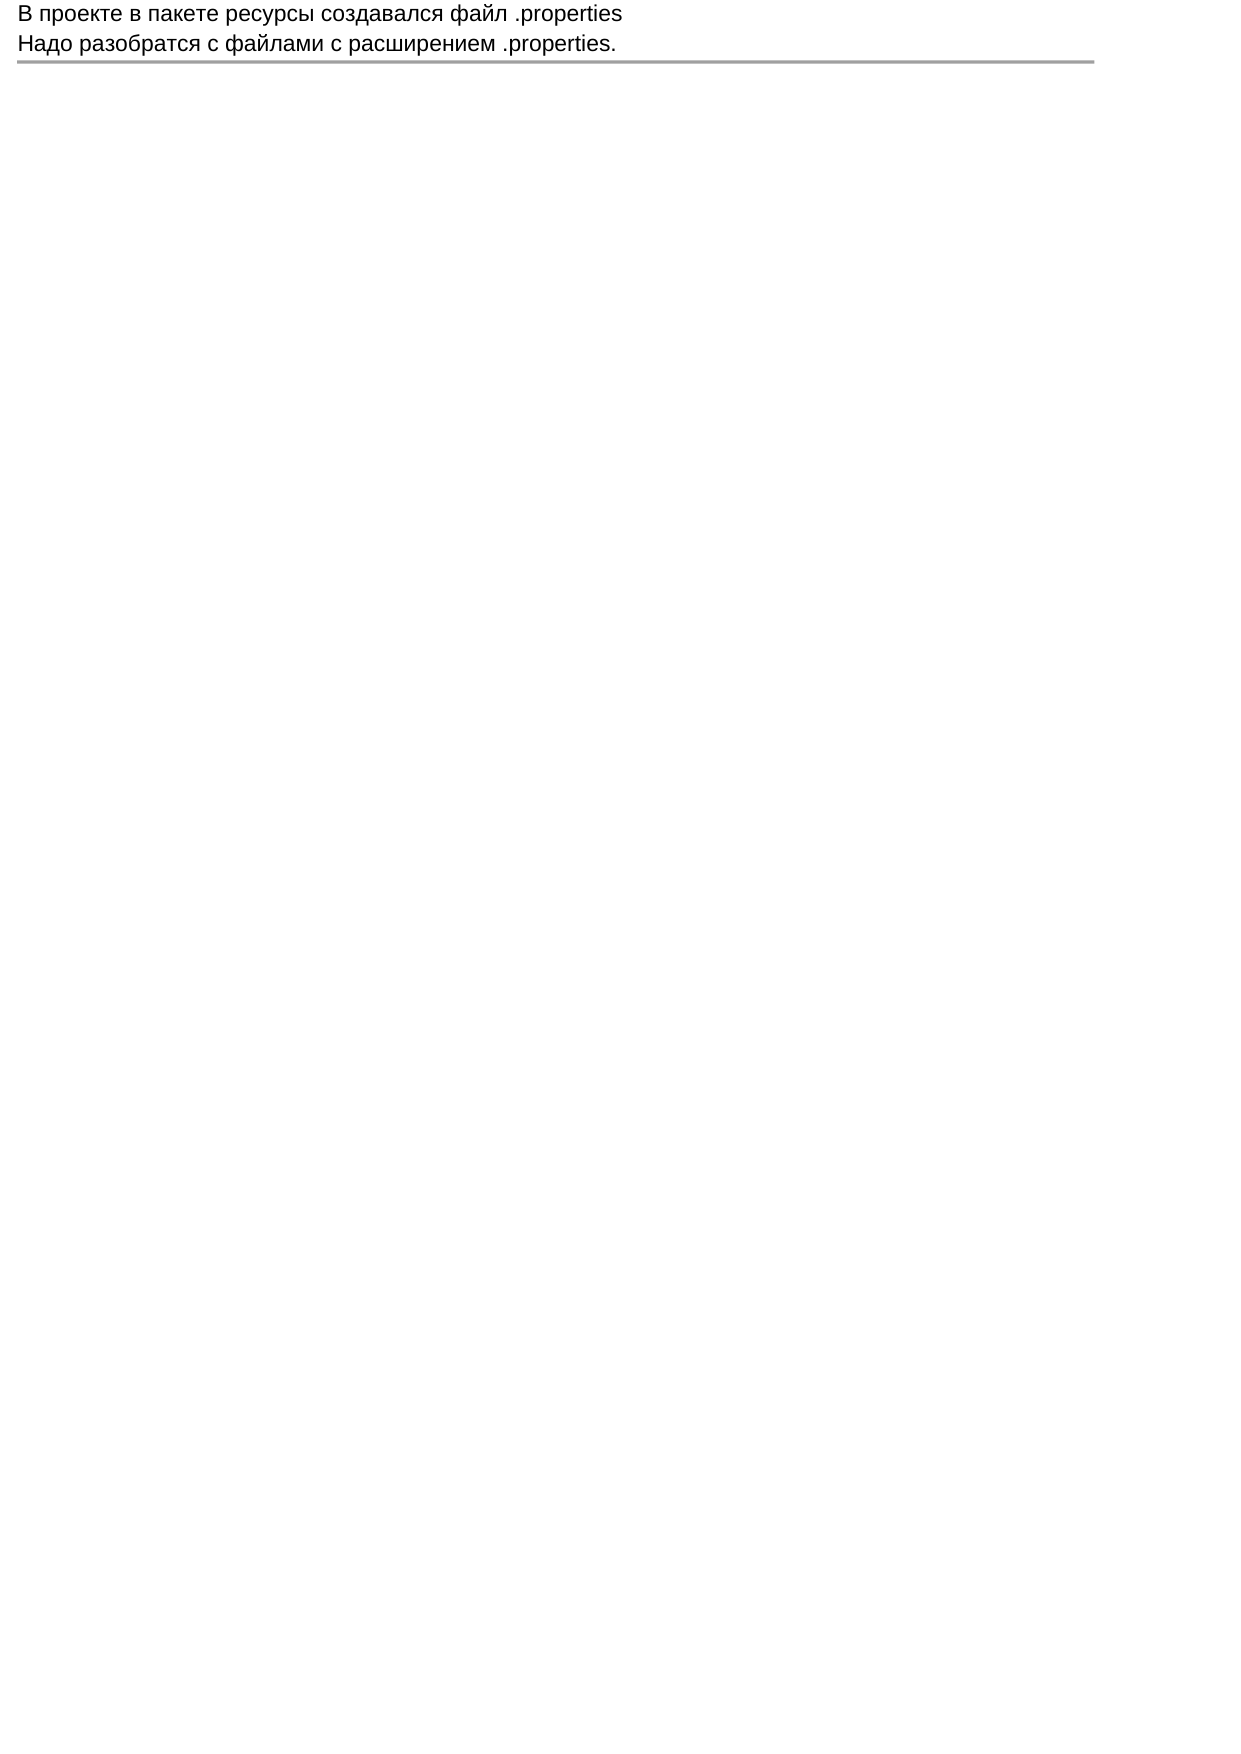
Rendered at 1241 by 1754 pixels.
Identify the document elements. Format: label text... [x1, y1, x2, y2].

text Надо разобратся с файлами с расширением .properties. [17, 30, 1227, 57]
text В проекте в пакете ресурсы создавался файл .properties [17, 0, 1227, 26]
